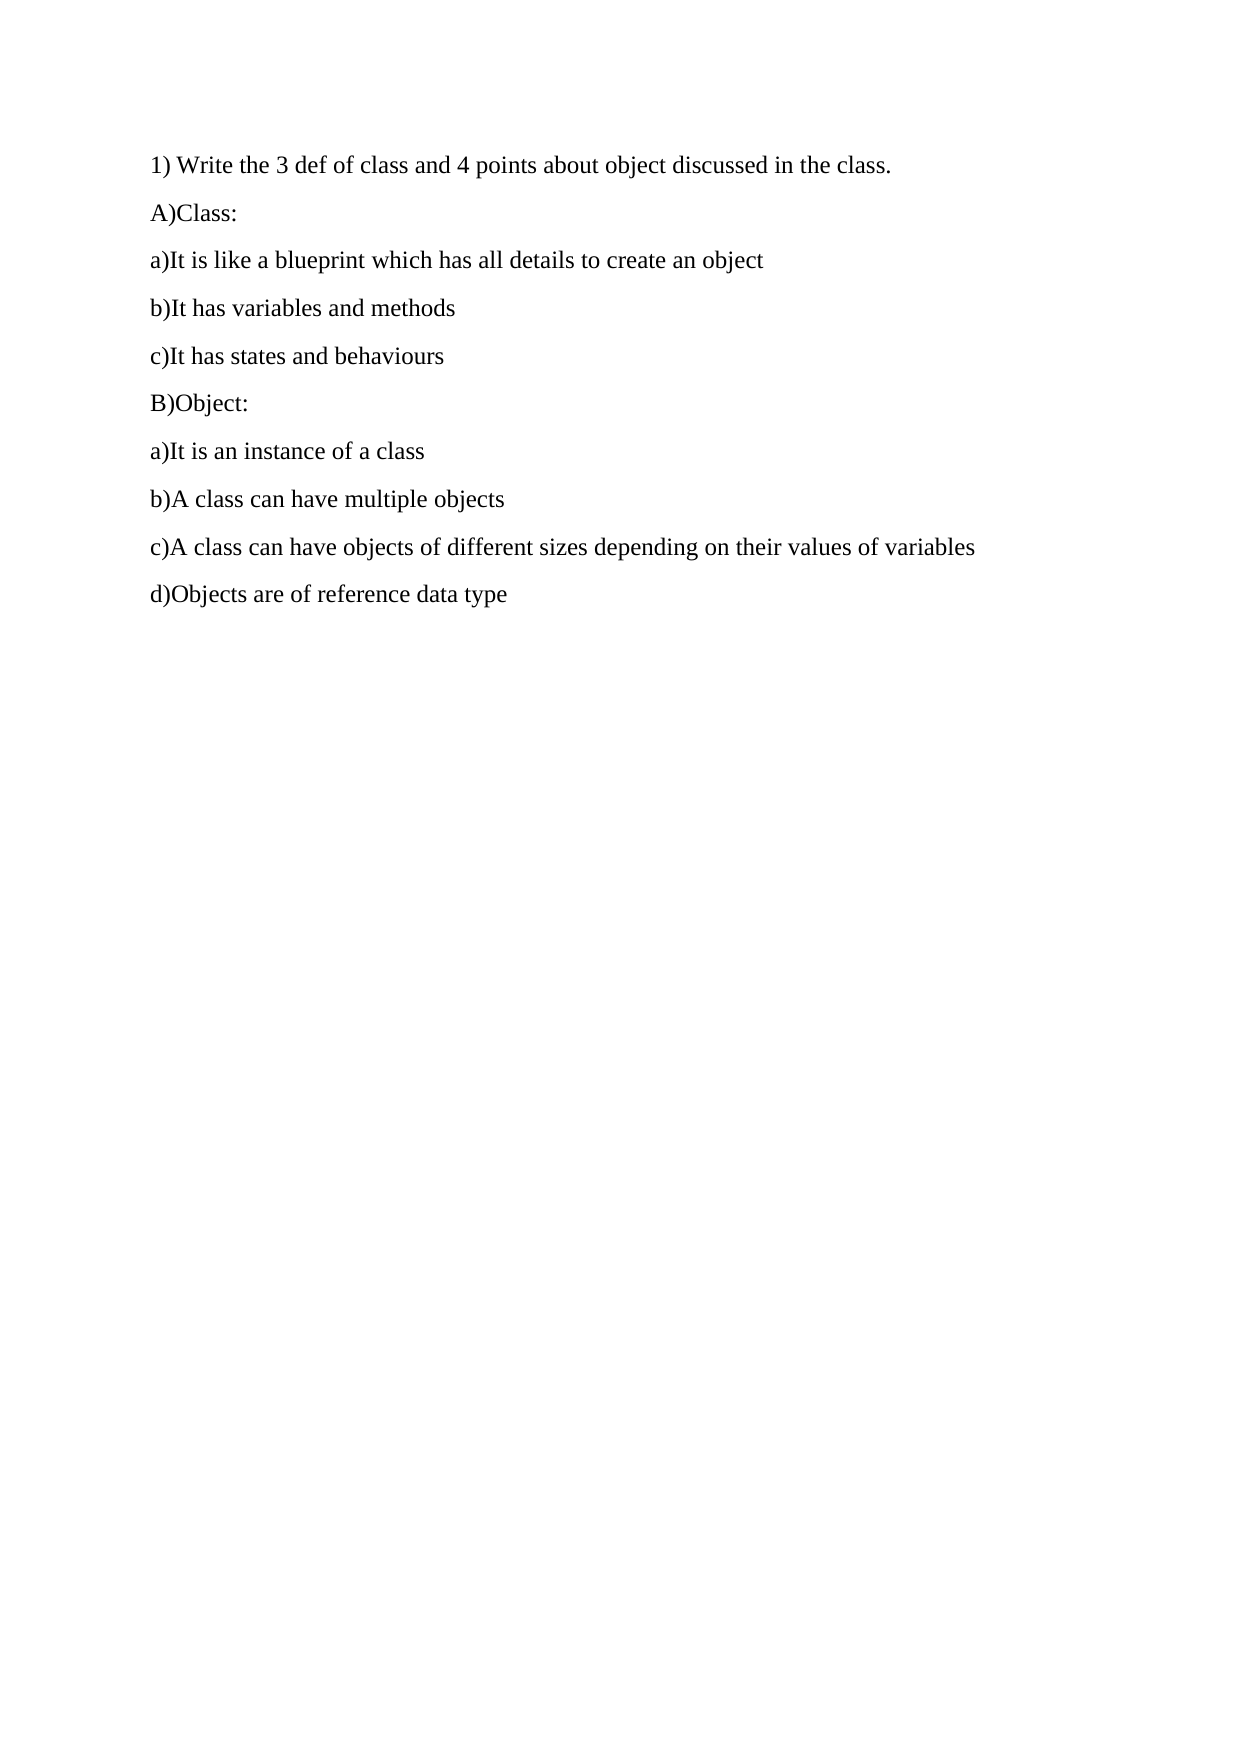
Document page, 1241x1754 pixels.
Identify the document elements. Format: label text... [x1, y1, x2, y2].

text b)It has variables and methods [150, 293, 1090, 322]
text B)Object: [150, 388, 1090, 417]
text c)It has states and behaviours [150, 341, 1090, 369]
text 1) Write the 3 def of class and 4 points about object discussed in the class. [150, 150, 1090, 179]
text a)It is an instance of a class [150, 436, 1090, 465]
text a)It is like a blueprint which has all details to create an object [150, 245, 1090, 274]
text b)A class can have multiple objects [150, 484, 1090, 513]
text d)Objects are of reference data type [150, 579, 1090, 608]
text c)A class can have objects of different sizes depending on their values of variables [150, 532, 1090, 560]
text A)Class: [150, 198, 1090, 226]
